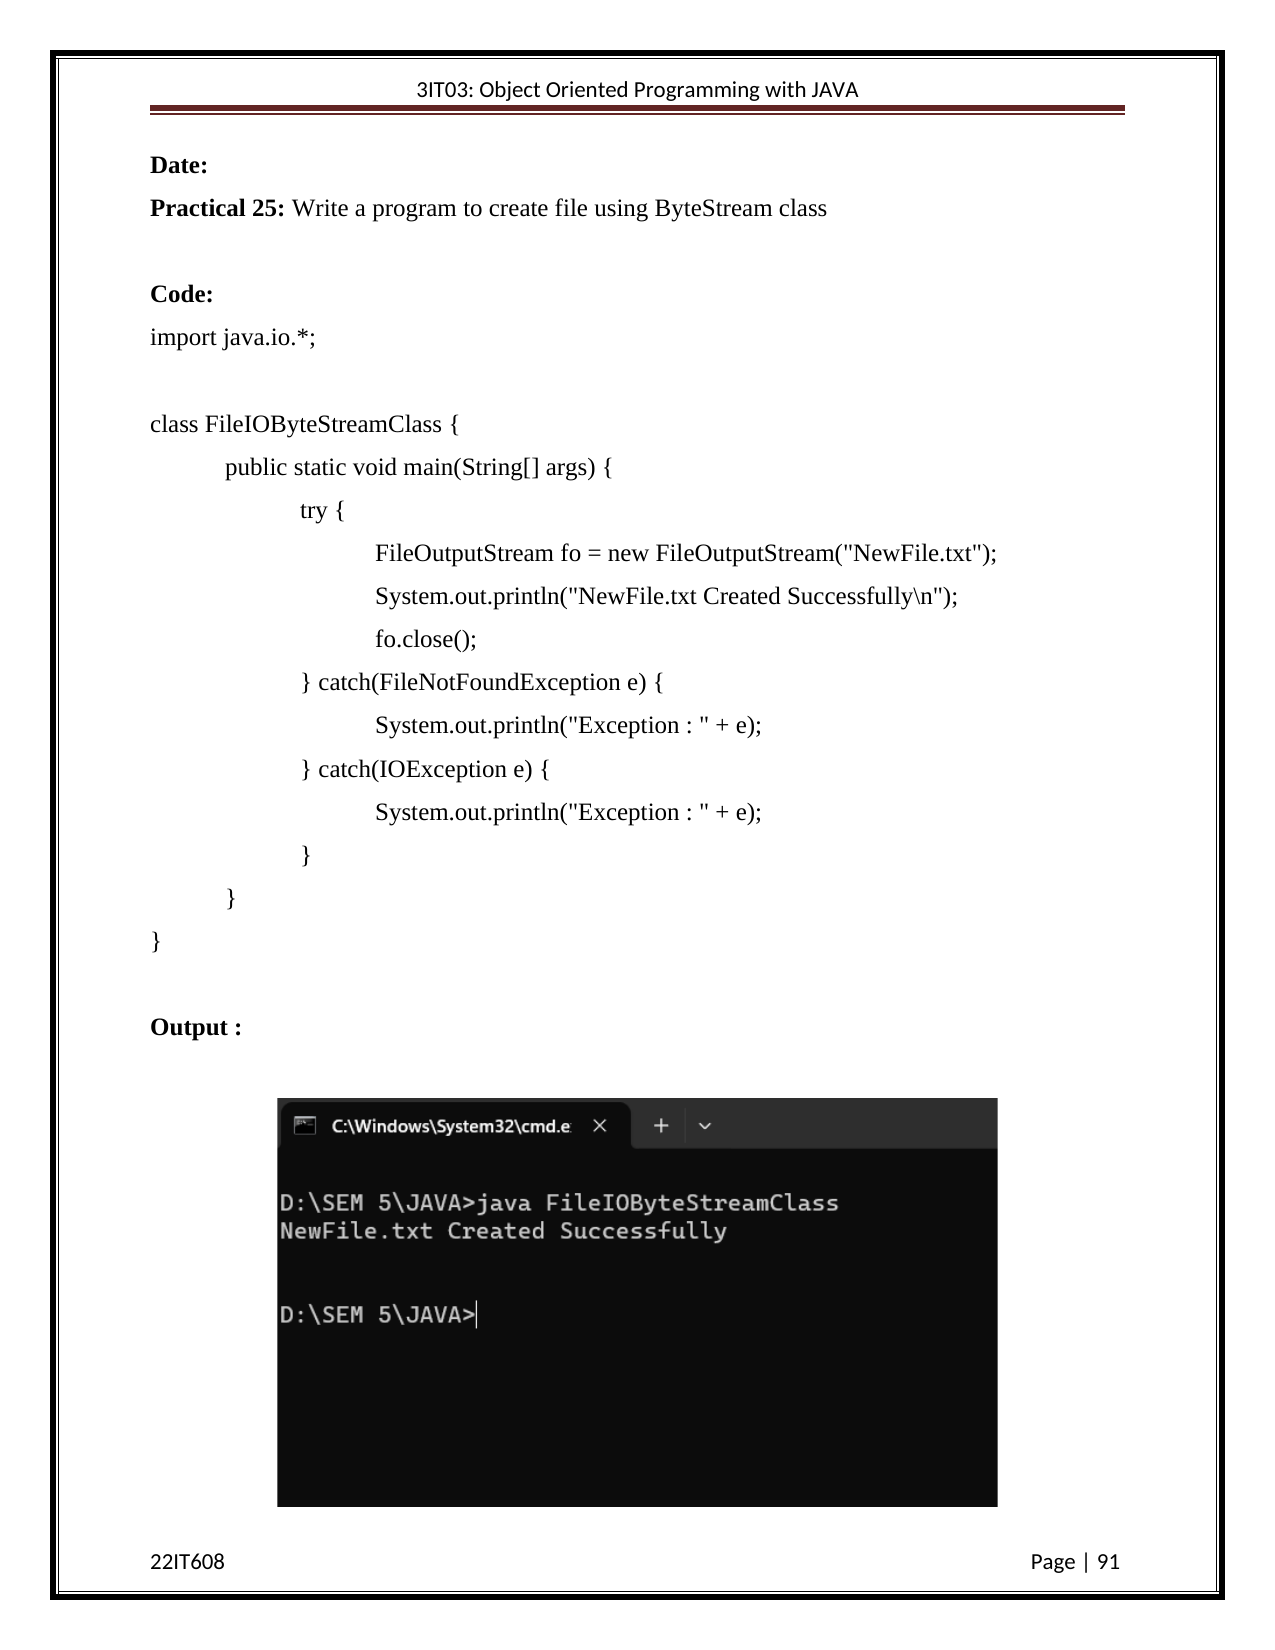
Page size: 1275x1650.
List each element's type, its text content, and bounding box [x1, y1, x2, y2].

text } [150, 840, 1125, 869]
text Output : [150, 1012, 1125, 1041]
text Practical 25: Write a program to create file using ByteStream class [150, 193, 1125, 222]
text Code: [150, 279, 1125, 308]
text } [150, 926, 1125, 955]
text System.out.println("NewFile.txt Created Successfully\n"); [150, 581, 1125, 610]
text try { [150, 495, 1125, 524]
text } [150, 883, 1125, 912]
text public static void main(String[] args) { [150, 452, 1125, 481]
picture [277, 1098, 998, 1507]
text } catch(IOException e) { [150, 754, 1125, 782]
text class FileIOByteStreamClass { [150, 409, 1125, 437]
text fo.close(); [150, 624, 1125, 653]
text import java.io.*; [150, 322, 1125, 351]
text System.out.println("Exception : " + e); [150, 797, 1125, 826]
text System.out.println("Exception : " + e); [150, 711, 1125, 739]
text } catch(FileNotFoundException e) { [150, 667, 1125, 696]
text FileOutputStream fo = new FileOutputStream("NewFile.txt"); [150, 538, 1125, 567]
text Date: [150, 150, 1125, 179]
